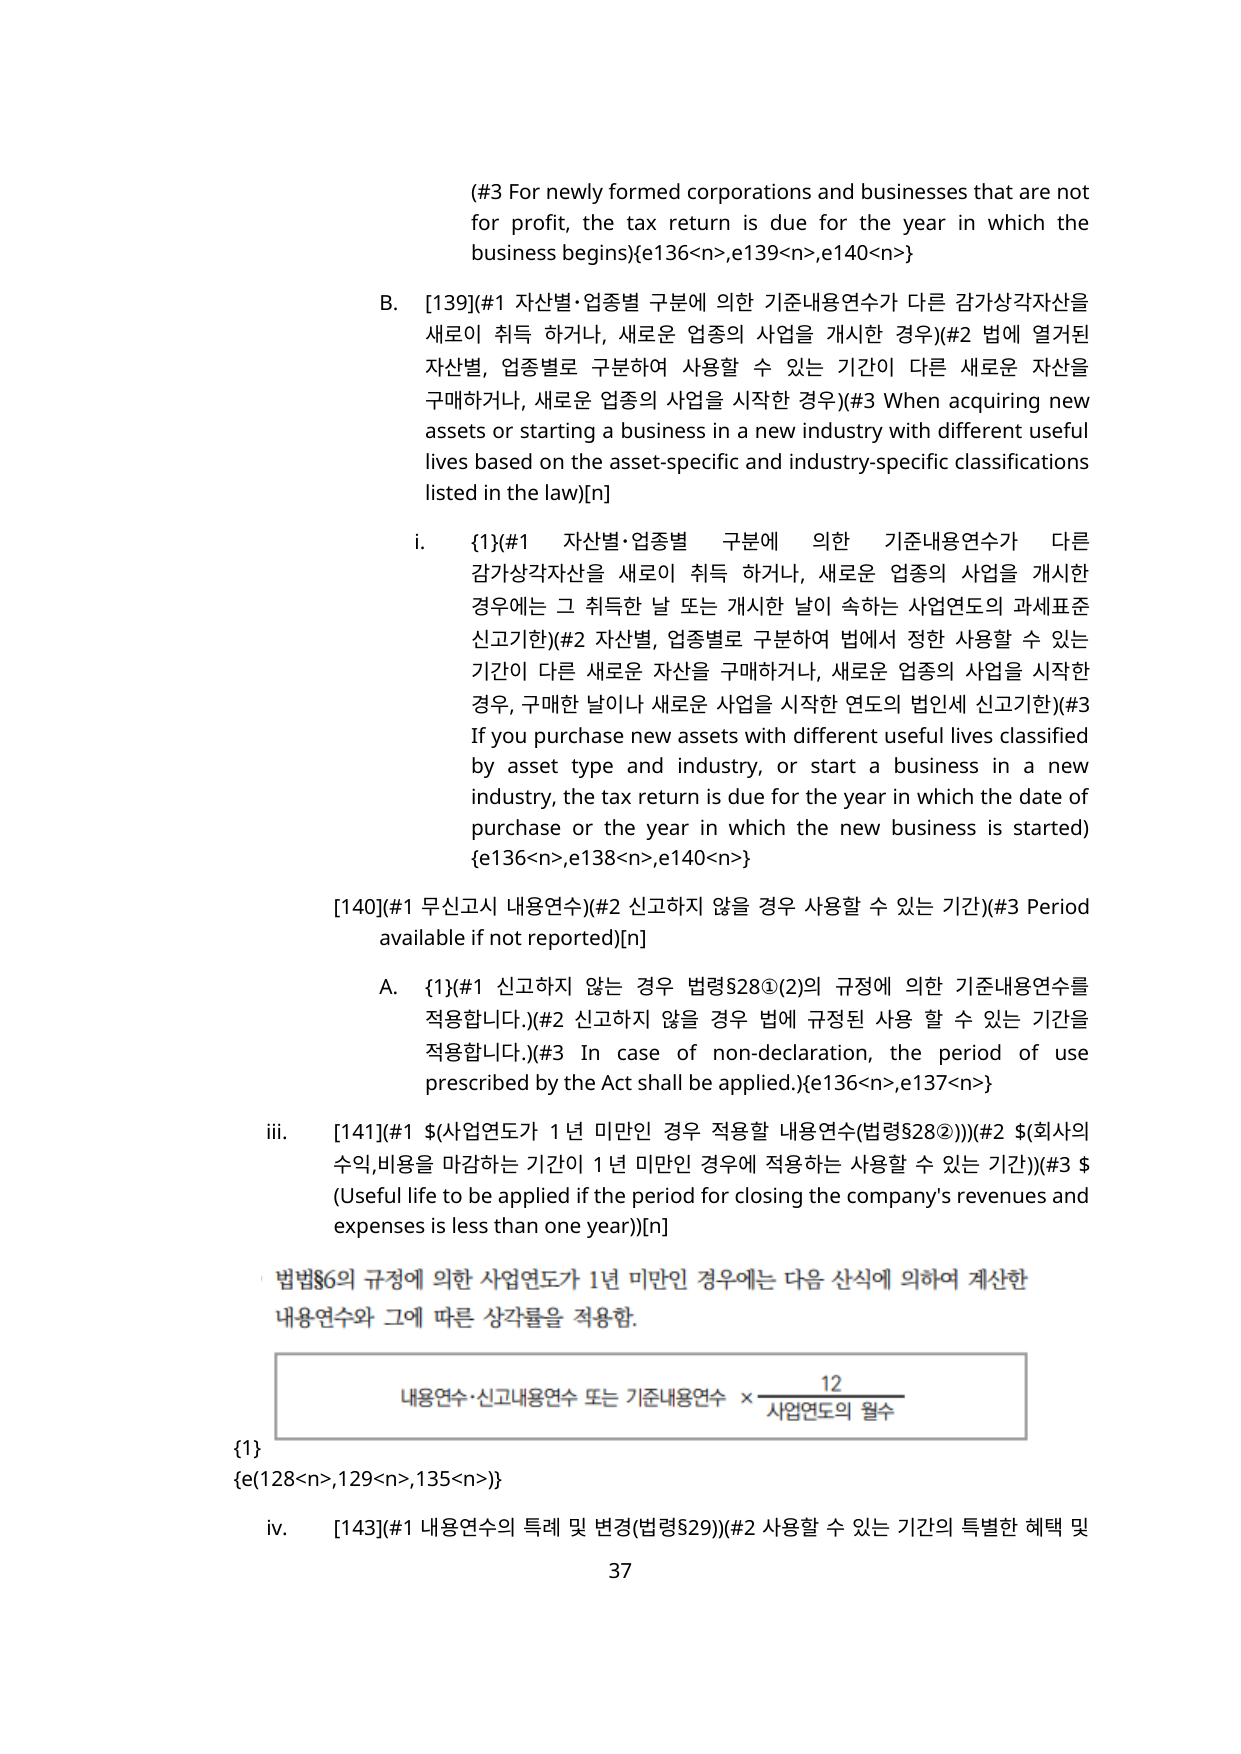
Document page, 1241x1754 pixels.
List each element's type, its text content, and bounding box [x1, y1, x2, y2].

picture [261, 1258, 1043, 1456]
list {1}(#1 자산별･업종별 구분에 의한 기준내용연수가 다른 감가상각자산을 새로이 취득 하거나, 새로운 업종의 사업을 개시한 경우에는 그 취득한 날 또는 개시한 날이 속하는 사업연도의 과세표준 신고기한)(#2 자산별, 업종별로 구분하여 법에서 정한 사용할 수 있는 기간이 다른 새로운 자산을 구매하거나, 새로운 업종의 사업을 시작한 경우, 구매한 날이나 새로운 사업을 시작한 연도의 법인세 신고기한)(#3 If you purchase new assets with different useful lives classified by asset type and industry, or start a business in a new industry, the tax return is due for the year in which the date of purchase or the year in which the new business is started){e136<n>,e138<n>,e140<n>} [425, 525, 1090, 872]
list {1}(#1 신고하지 않는 경우 법령§28①(2)의 규정에 의한 기준내용연수를 적용합니다.)(#2 신고하지 않을 경우 법에 규정된 사용 할 수 있는 기간을 적용합니다.)(#3 In case of non-declaration, the period of use prescribed by the Act shall be applied.){e136<n>,e137<n>} [379, 970, 1090, 1097]
list [140](#1 무신고시 내용연수)(#2 신고하지 않을 경우 사용할 수 있는 기간)(#3 Period available if not reported)[n] [333, 891, 1090, 952]
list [287, 1511, 1090, 1542]
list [425, 177, 1090, 267]
list [139](#1 자산별･업종별 구분에 의한 기준내용연수가 다른 감가상각자산을 새로이 취득 하거나, 새로운 업종의 사업을 개시한 경우)(#2 법에 열거된 자산별, 업종별로 구분하여 사용할 수 있는 기간이 다른 새로운 자산을 구매하거나, 새로운 업종의 사업을 시작한 경우)(#3 When acquiring new assets or starting a business in a new industry with different useful lives based on the asset-specific and industry-specific classifications listed in the law)[n] [379, 286, 1090, 506]
list [141](#1 $(사업연도가 1년 미만인 경우 적용할 내용연수(법령§28②)))(#2 $(회사의 수익,비용을 마감하는 기간이 1년 미만인 경우에 적용하는 사용할 수 있는 기간))(#3 $(Useful life to be applied if the period for closing the company's revenues and expenses is less than one year))[n] [287, 1116, 1090, 1240]
